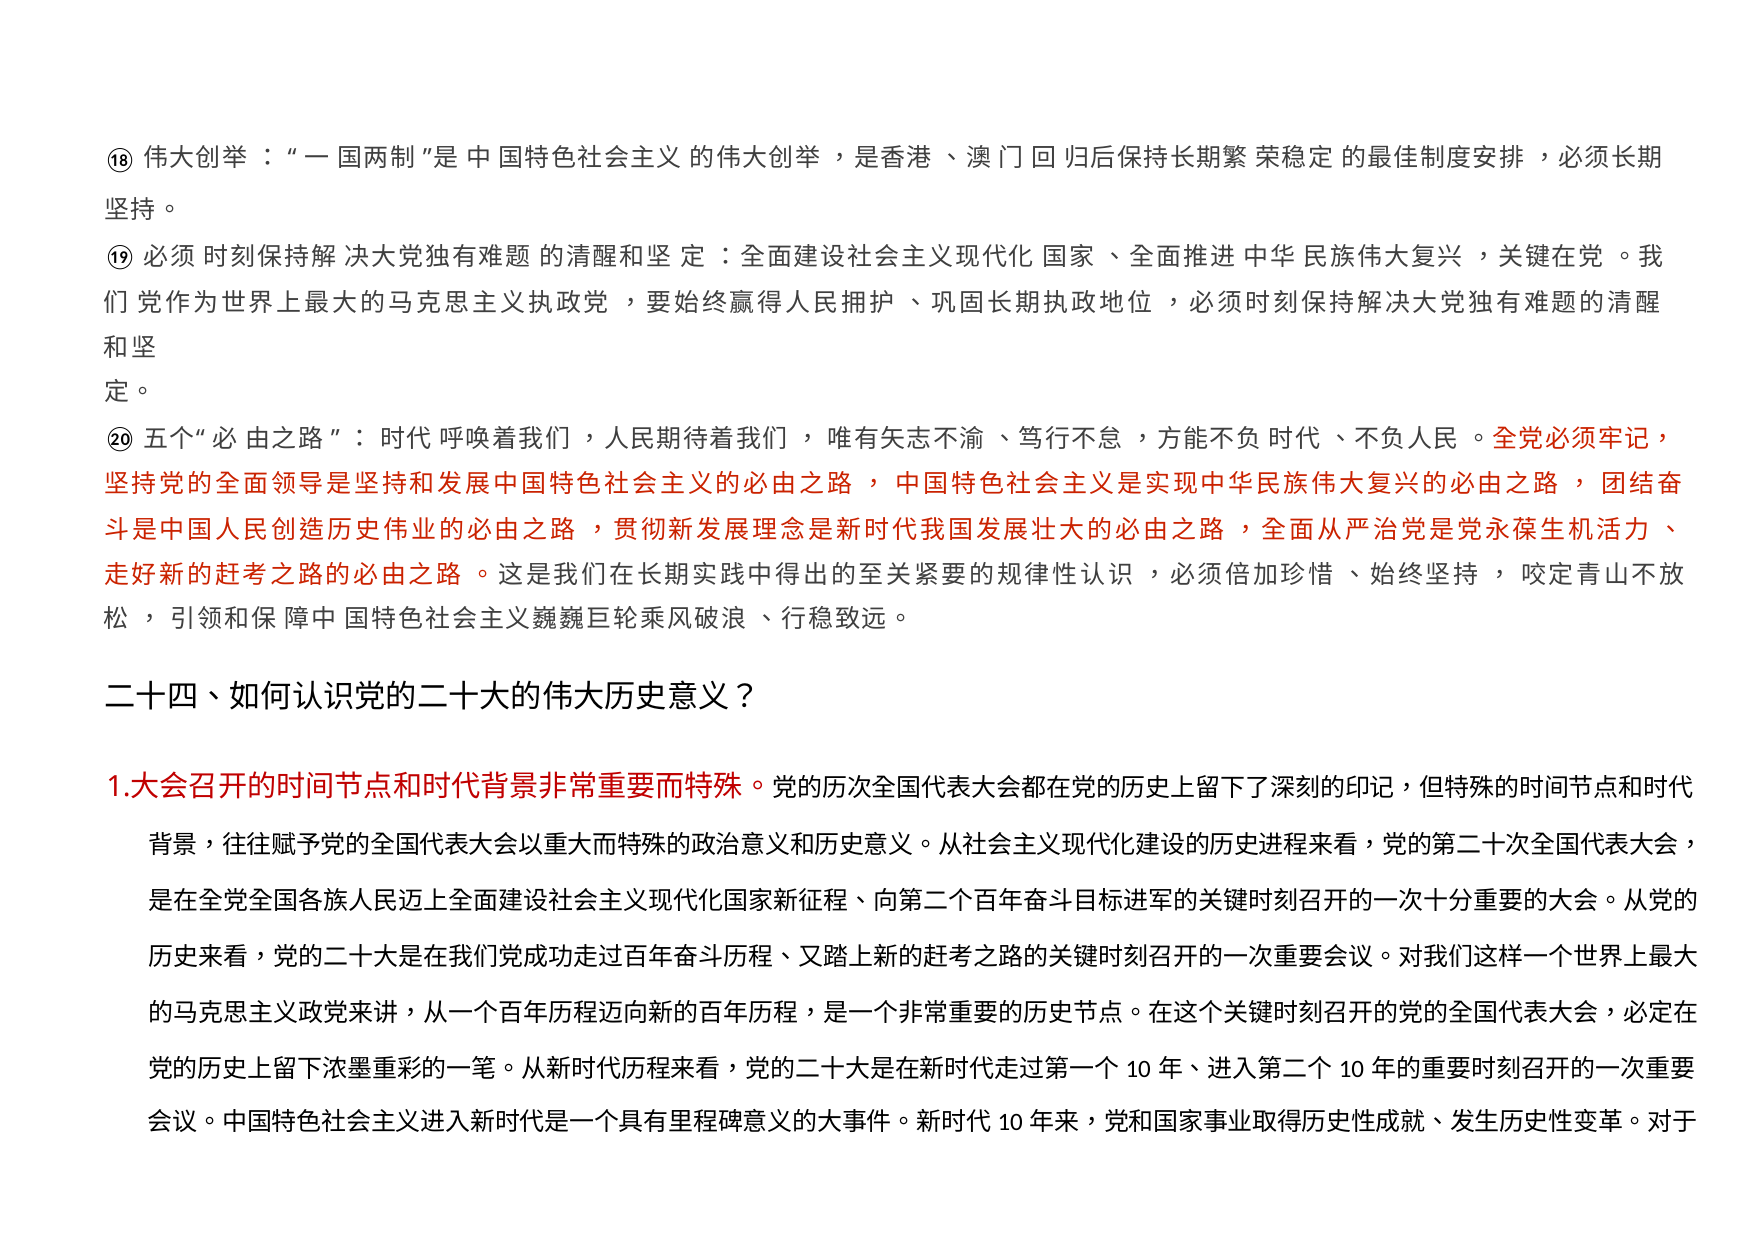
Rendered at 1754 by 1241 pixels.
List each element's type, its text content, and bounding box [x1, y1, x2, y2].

text ⑲必须 时刻保持解 决大党独有难题 的清醒和坚 定 ：全面建设社会主义现代化 国家 、全面推进 中华 民族伟大复兴 ，关键在党 。我们 党作为世界上最大的马克思主义执政党 ，要始终赢得人民拥护 、巩固长期执政地位 ，必须时刻保持解决大党独有难题的清醒和坚 [103, 238, 1685, 364]
text 二十四、如何认识党的二十大的伟大历史意义？ [104, 676, 1705, 715]
text ⑱伟大创举 ： “ 一 国两制 ”是 中 国特色社会主义 的伟大创举 ，是香港 、澳 门 回 归后保持长期繁 荣稳定 的最佳制度安排 ，必须长期 [103, 150, 1705, 193]
text 定。 [104, 375, 1705, 406]
text 会议。中国特色社会主义进入新时代是一个具有里程碑意义的大事件。新时代 10 年来，党和国家事业取得历史性成就、发生历史性变革。对于 [148, 1106, 1705, 1137]
text 坚持。 [104, 193, 1705, 224]
text ⑳五个“ 必 由之路 ” ： 时代 呼唤着我们 ，人民期待着我们 ， 唯有矢志不渝 、笃行不怠 ，方能不负 时代 、不负人民 。全党必须牢记， 坚持党的全面领导是坚持和发展中国特色社会主义的必由之路 ， 中国特色社会主义是实现中华民族伟大复兴的必由之路 ， 团结奋 斗是中国人民创造历史伟业的必由之路 ，贯彻新发展理念是新时代我国发展壮大的必由之路 ，全面从严治党是党永葆生机活力 、 走好新的赶考之路的必由之路 。这是我们在长期实践中得出的至关紧要的规律性认识 ，必须倍加珍惜 、始终坚持 ， 咬定青山不放 [103, 420, 1693, 591]
text 1.大会召开的时间节点和时代背景非常重要而特殊。党的历次全国代表大会都在党的历史上留下了深刻的印记，但特殊的时间节点和时代 背景，往往赋予党的全国代表大会以重大而特殊的政治意义和历史意义。从社会主义现代化建设的历史进程来看，党的第二十次全国代表大会， 是在全党全国各族人民迈上全面建设社会主义现代化国家新征程、向第二个百年奋斗目标进军的关键时刻召开的一次十分重要的大会。从党的 历史来看，党的二十大是在我们党成功走过百年奋斗历程、又踏上新的赶考之路的关键时刻召开的一次重要会议。对我们这样一个世界上最大 的马克思主义政党来讲，从一个百年历程迈向新的百年历程，是一个非常重要的历史节点。在这个关键时刻召开的党的全国代表大会，必定在 党的历史上留下浓墨重彩的一笔。从新时代历程来看，党的二十大是在新时代走过第一个 10 年、进入第二个 10 年的重要时刻召开的一次重要 [106, 765, 1705, 1084]
text 松 ， 引领和保 障中 国特色社会主义巍巍巨轮乘风破浪 、行稳致远。 [104, 603, 1705, 634]
